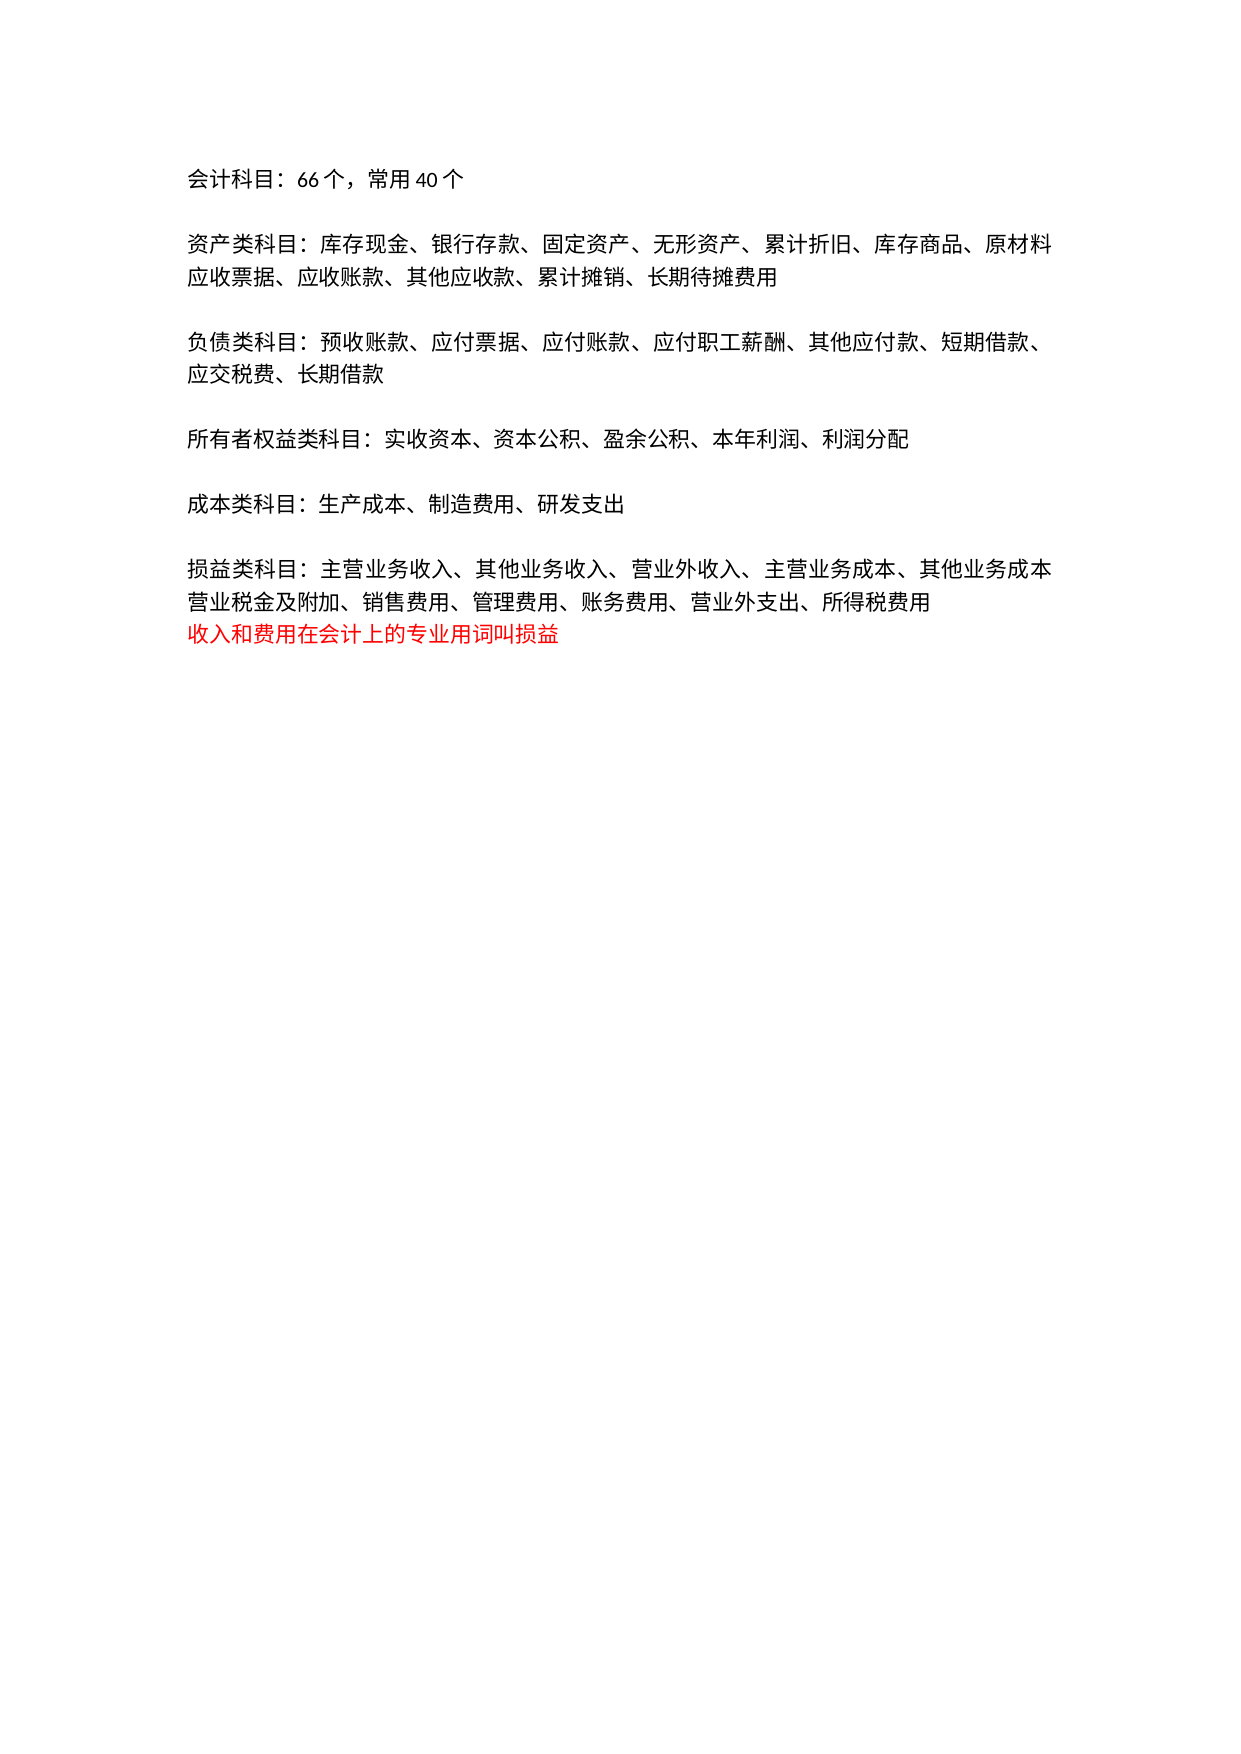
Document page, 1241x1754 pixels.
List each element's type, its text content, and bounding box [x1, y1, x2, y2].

text 损益类科目：主营业务收入、其他业务收入、营业外收入、主营业务成本、其他业务成本、营业税金及附加、销售费用、管理费用、账务费用、营业外支出、所得税费用 [187, 552, 1053, 617]
text 资产类科目：库存现金、银行存款、固定资产、无形资产、累计折旧、库存商品、原材料、应收票据、应收账款、其他应收款、累计摊销、长期待摊费用 [187, 227, 1053, 292]
text 所有者权益类科目：实收资本、资本公积、盈余公积、本年利润、利润分配 [187, 422, 1053, 454]
text 会计科目：66个，常用40个 [187, 162, 1053, 194]
text 负债类科目：预收账款、应付票据、应付账款、应付职工薪酬、其他应付款、短期借款、应交税费、长期借款 [187, 324, 1053, 389]
text 收入和费用在会计上的专业用词叫损益 [187, 617, 1053, 649]
text 成本类科目：生产成本、制造费用、研发支出 [187, 487, 1053, 519]
